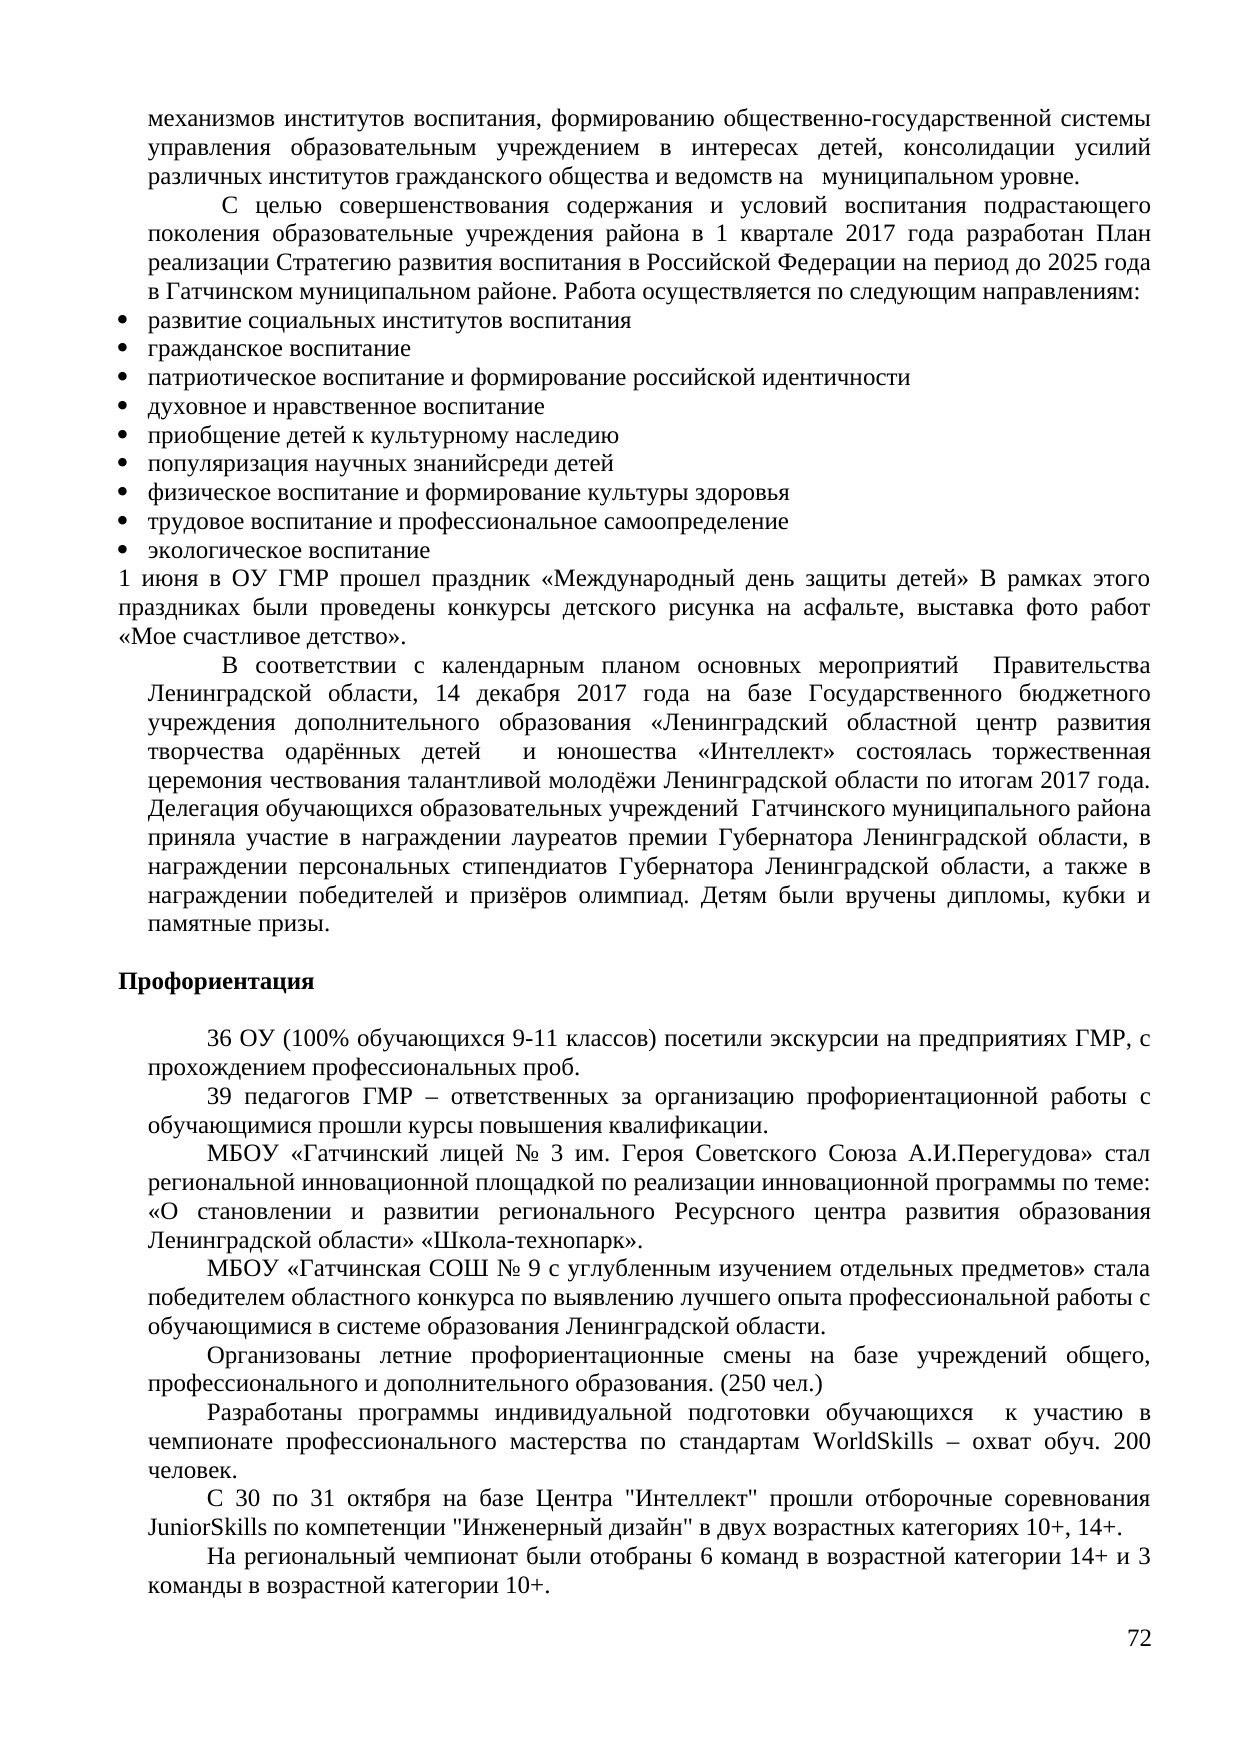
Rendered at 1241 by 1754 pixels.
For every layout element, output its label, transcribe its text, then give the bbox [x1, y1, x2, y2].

list гражданское воспитание [118, 333, 1152, 362]
list духовное и нравственное воспитание [118, 391, 1152, 420]
list популяризация научных знанийсреди детей [118, 448, 1152, 477]
list развитие социальных институтов воспитания [118, 305, 1152, 333]
list приобщение детей к культурному наследию [118, 420, 1152, 448]
text В соответствии с календарным планом основных мероприятий Правительства Ленинградской области, 14 декабря 2017 года на базе Государственного бюджетного учреждения дополнительного образования «Ленинградский областной центр развития творчества одарённых детей и юношества «Интеллект» состоялась торжественная церемония чествования талантливой молодёжи Ленинградской области по итогам 2017 года. Делегация обучающихся образовательных учреждений Гатчинского муниципального района приняла участие в награждении лауреатов премии Губернатора Ленинградской области, в награждении персональных стипендиатов Губернатора Ленинградской области, а также в награждении победителей и призёров олимпиад. Детям были вручены дипломы, кубки и памятные призы. [148, 650, 1152, 937]
list экологическое воспитание [118, 535, 1152, 563]
text На региональный чемпионат были отобраны 6 команд в возрастной категории 14+ и 3 команды в возрастной категории 10+. [148, 1541, 1152, 1598]
list патриотическое воспитание и формирование российской идентичности [118, 362, 1152, 391]
text С 30 по 31 октября на базе Центра "Интеллект" прошли отборочные соревнования JuniorSkills по компетенции "Инженерный дизайн" в двух возрастных категориях 10+, 14+. [148, 1483, 1152, 1541]
text С целью совершенствования содержания и условий воспитания подрастающего поколения образовательные учреждения района в 1 квартале 2017 года разработан План реализации Стратегию развития воспитания в Российской Федерации на период до 2025 года в Гатчинском муниципальном районе. Работа осуществляется по следующим направлениям: [148, 190, 1152, 305]
text МБОУ «Гатчинская СОШ № 9 с углубленным изучением отдельных предметов» стала победителем областного конкурса по выявлению лучшего опыта профессиональной работы с обучающимися в системе образования Ленинградской области. [148, 1253, 1152, 1340]
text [148, 103, 1152, 190]
text Организованы летние профориентационные смены на базе учреждений общего, профессионального и дополнительного образования. (250 чел.) [148, 1340, 1152, 1397]
list трудовое воспитание и профессиональное самоопределение [118, 506, 1152, 535]
text МБОУ «Гатчинский лицей № 3 им. Героя Советского Союза А.И.Перегудова» стал региональной инновационной площадкой по реализации инновационной программы по теме: «О становлении и развитии регионального Ресурсного центра развития образования Ленинградской области» «Школа-технопарк». [148, 1138, 1152, 1253]
text 1 июня в ОУ ГМР прошел праздник «Международный день защиты детей» В рамках этого праздниках были проведены конкурсы детского рисунка на асфальте, выставка фото работ «Мое счастливое детство». [118, 563, 1152, 650]
list физическое воспитание и формирование культуры здоровья [118, 477, 1152, 506]
text Профориентация [118, 966, 1152, 995]
text Разработаны программы индивидуальной подготовки обучающихся к участию в чемпионате профессионального мастерства по стандартам WorldSkills – охват обуч. 200 человек. [148, 1397, 1152, 1483]
text 36 ОУ (100% обучающихся 9-11 классов) посетили экскурсии на предприятиях ГМР, с прохождением профессиональных проб. [148, 1023, 1152, 1081]
text 39 педагогов ГМР – ответственных за организацию профориентационной работы с обучающимися прошли курсы повышения квалификации. [148, 1081, 1152, 1138]
